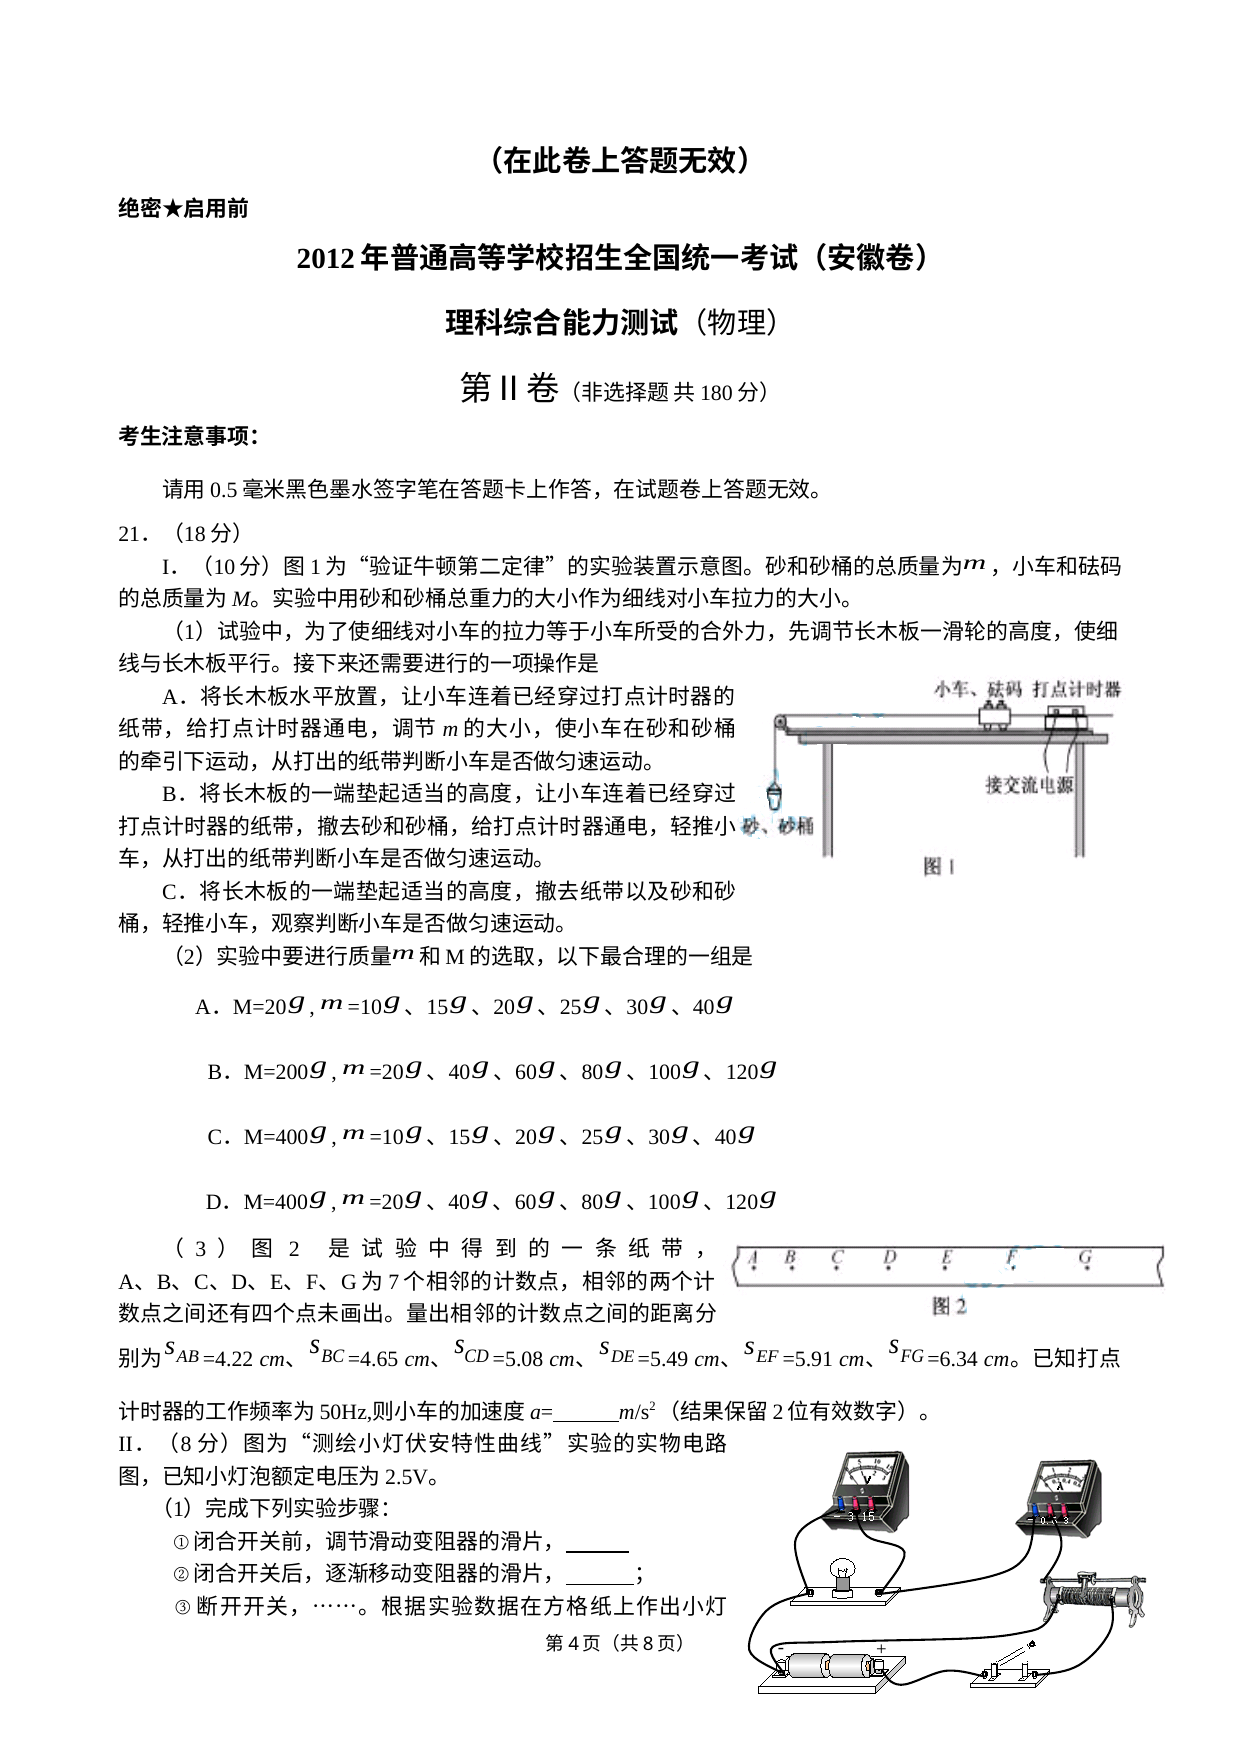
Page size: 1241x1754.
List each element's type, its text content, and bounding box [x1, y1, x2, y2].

text A．将长木板水平放置，让小车连着已经穿过打点计时器的纸带，给打点计时器通电，调节m的大小，使小车在砂和砂桶的牵引下运动，从打出的纸带判断小车是否做匀速运动。 [118, 678, 736, 776]
text 理科综合能力测试（物理） [118, 288, 1122, 353]
text （2）实验中要进行质量和M的选取，以下最合理的一组是 [118, 938, 1122, 971]
text （3）图2 是试验中得到的一条纸带， A、B、C、D、E、F、G为7个相邻的计数点，相邻的两个计数点之间还有四个点未画出。量出相邻的计数点之间的距离分别为=4.22 cm、=4.65 cm、=5.08 cm、=5.49 cm、=5.91 cm、=6.34 cm。已知打点计时器的工作频率为50Hz,则小车的加速度a= m/s2 （结果保留2位有效数字）。 [118, 1231, 1122, 1426]
text II．（8分）图为“测绘小灯伏安特性曲线”实验的实物电路图，已知小灯泡额定电压为2.5V。 [118, 1426, 1122, 1491]
picture [1113, 1565, 1150, 1629]
text C．M=400, =10、15、20、25、30、40 [185, 1101, 1122, 1166]
text B．M=200, =20、40、60、80、100、120 [185, 1036, 1122, 1101]
text （在此卷上答题无效） [118, 126, 1122, 191]
text A．M=20, =10、15、20、25、30、40 [185, 971, 1122, 1036]
text （1）完成下列实验步骤： [118, 1491, 1122, 1523]
picture [1042, 1621, 1111, 1629]
text 21．（18分） [118, 516, 1122, 548]
text C．将长木板的一端垫起适当的高度，撤去纸带以及砂和砂桶，轻推小车，观察判断小车是否做匀速运动。 [118, 873, 1122, 938]
text 绝密★启用前 [118, 191, 1122, 223]
text ①闭合开关前，调节滑动变阻器的滑片， [118, 1523, 1122, 1556]
text 2012年普通高等学校招生全国统一考试（安徽卷） [118, 223, 1122, 288]
text 第Ⅱ卷（非选择题 共180分） [118, 353, 1122, 418]
text I．（10分）图1为“验证牛顿第二定律”的实验装置示意图。砂和砂桶的总质量为，小车和砝码的总质量为M。实验中用砂和砂桶总重力的大小作为细线对小车拉力的大小。 [118, 548, 1122, 613]
text 考生注意事项： [118, 418, 1122, 451]
picture [736, 669, 1126, 881]
picture [1034, 1621, 1045, 1628]
text 请用0.5毫米黑色墨水签字笔在答题卡上作答，在试题卷上答题无效。 [118, 451, 1122, 516]
text D．M=400, =20、40、60、80、100、120 [118, 1166, 1122, 1231]
text （1）试验中，为了使细线对小车的拉力等于小车所受的合外力，先调节长木板一滑轮的高度，使细线与长木板平行。接下来还需要进行的一项操作是 [118, 613, 1122, 678]
text ③断开开关，……。根据实验数据在方格纸上作出小灯泡灯丝的伏安特性曲线。 [174, 1588, 1122, 1621]
text ②闭合开关后，逐渐移动变阻器的滑片， ； [118, 1556, 1122, 1588]
text B．将长木板的一端垫起适当的高度，让小车连着已经穿过打点计时器的纸带，撤去砂和砂桶，给打点计时器通电，轻推小车，从打出的纸带判断小车是否做匀速运动。 [118, 776, 736, 873]
picture [718, 1238, 1177, 1318]
